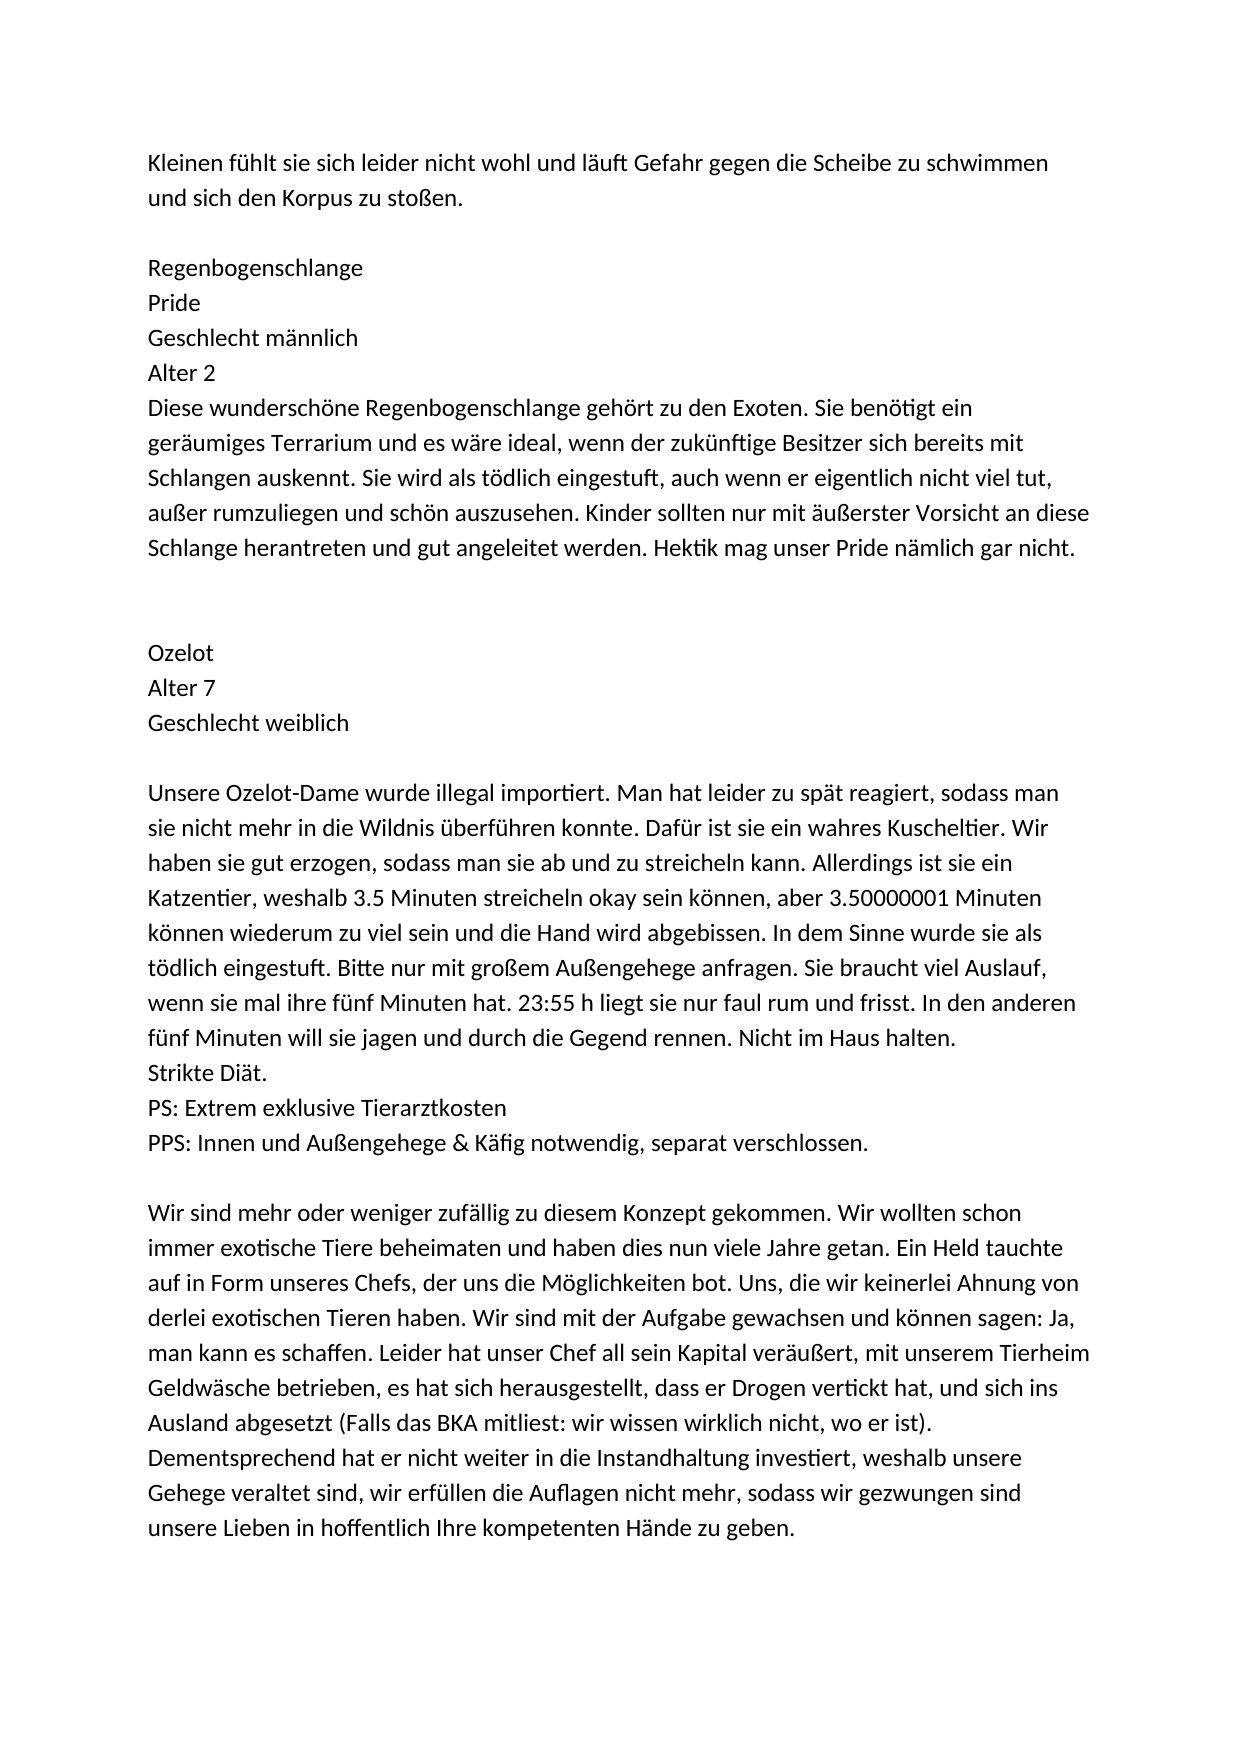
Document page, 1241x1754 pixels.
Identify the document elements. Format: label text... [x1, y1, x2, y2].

text Geschlecht weiblich [148, 708, 1093, 738]
text Pride [148, 288, 1093, 318]
text Geschlecht männlich [148, 323, 1093, 353]
text Unsere Ozelot-Dame wurde illegal importiert. Man hat leider zu spät reagiert, sodass man sie nicht mehr in die Wildnis überführen konnte. Dafür ist sie ein wahres Kuscheltier. Wir haben sie gut erzogen, sodass man sie ab und zu streicheln kann. Allerdings ist sie ein Katzentier, weshalb 3.5 Minuten streicheln okay sein können, aber 3.50000001 Minuten können wiederum zu viel sein und die Hand wird abgebissen. In dem Sinne wurde sie als tödlich eingestuft. Bitte nur mit großem Außengehege anfragen. Sie braucht viel Auslauf, wenn sie mal ihre fünf Minuten hat. 23:55 h liegt sie nur faul rum und frisst. In den anderen fünf Minuten will sie jagen und durch die Gegend rennen. Nicht im Haus halten. [148, 778, 1093, 1053]
text Regenbogenschlange [148, 253, 1093, 283]
text Alter 2 [148, 358, 1093, 388]
text Wir sind mehr oder weniger zufällig zu diesem Konzept gekommen. Wir wollten schon immer exotische Tiere beheimaten und haben dies nun viele Jahre getan. Ein Held tauchte auf in Form unseres Chefs, der uns die Möglichkeiten bot. Uns, die wir keinerlei Ahnung von derlei exotischen Tieren haben. Wir sind mit der Aufgabe gewachsen und können sagen: Ja, man kann es schaffen. Leider hat unser Chef all sein Kapital veräußert, mit unserem Tierheim Geldwäsche betrieben, es hat sich herausgestellt, dass er Drogen vertickt hat, und sich ins Ausland abgesetzt (Falls das BKA mitliest: wir wissen wirklich nicht, wo er ist). Dementsprechend hat er nicht weiter in die Instandhaltung investiert, weshalb unsere Gehege veraltet sind, wir erfüllen die Auflagen nicht mehr, sodass wir gezwungen sind unsere Lieben in hoffentlich Ihre kompetenten Hände zu geben. [148, 1198, 1093, 1543]
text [148, 148, 1093, 213]
text PS: Extrem exklusive Tierarztkosten [148, 1093, 1093, 1123]
text Ozelot [148, 638, 1093, 668]
text Diese wunderschöne Regenbogenschlange gehört zu den Exoten. Sie benötigt ein geräumiges Terrarium und es wäre ideal, wenn der zukünftige Besitzer sich bereits mit Schlangen auskennt. Sie wird als tödlich eingestuft, auch wenn er eigentlich nicht viel tut, außer rumzuliegen und schön auszusehen. Kinder sollten nur mit äußerster Vorsicht an diese Schlange herantreten und gut angeleitet werden. Hektik mag unser Pride nämlich gar nicht. [148, 393, 1093, 563]
text Strikte Diät. [148, 1058, 1093, 1088]
text PPS: Innen und Außengehege & Käfig notwendig, separat verschlossen. [148, 1128, 1093, 1158]
text Alter 7 [148, 673, 1093, 703]
